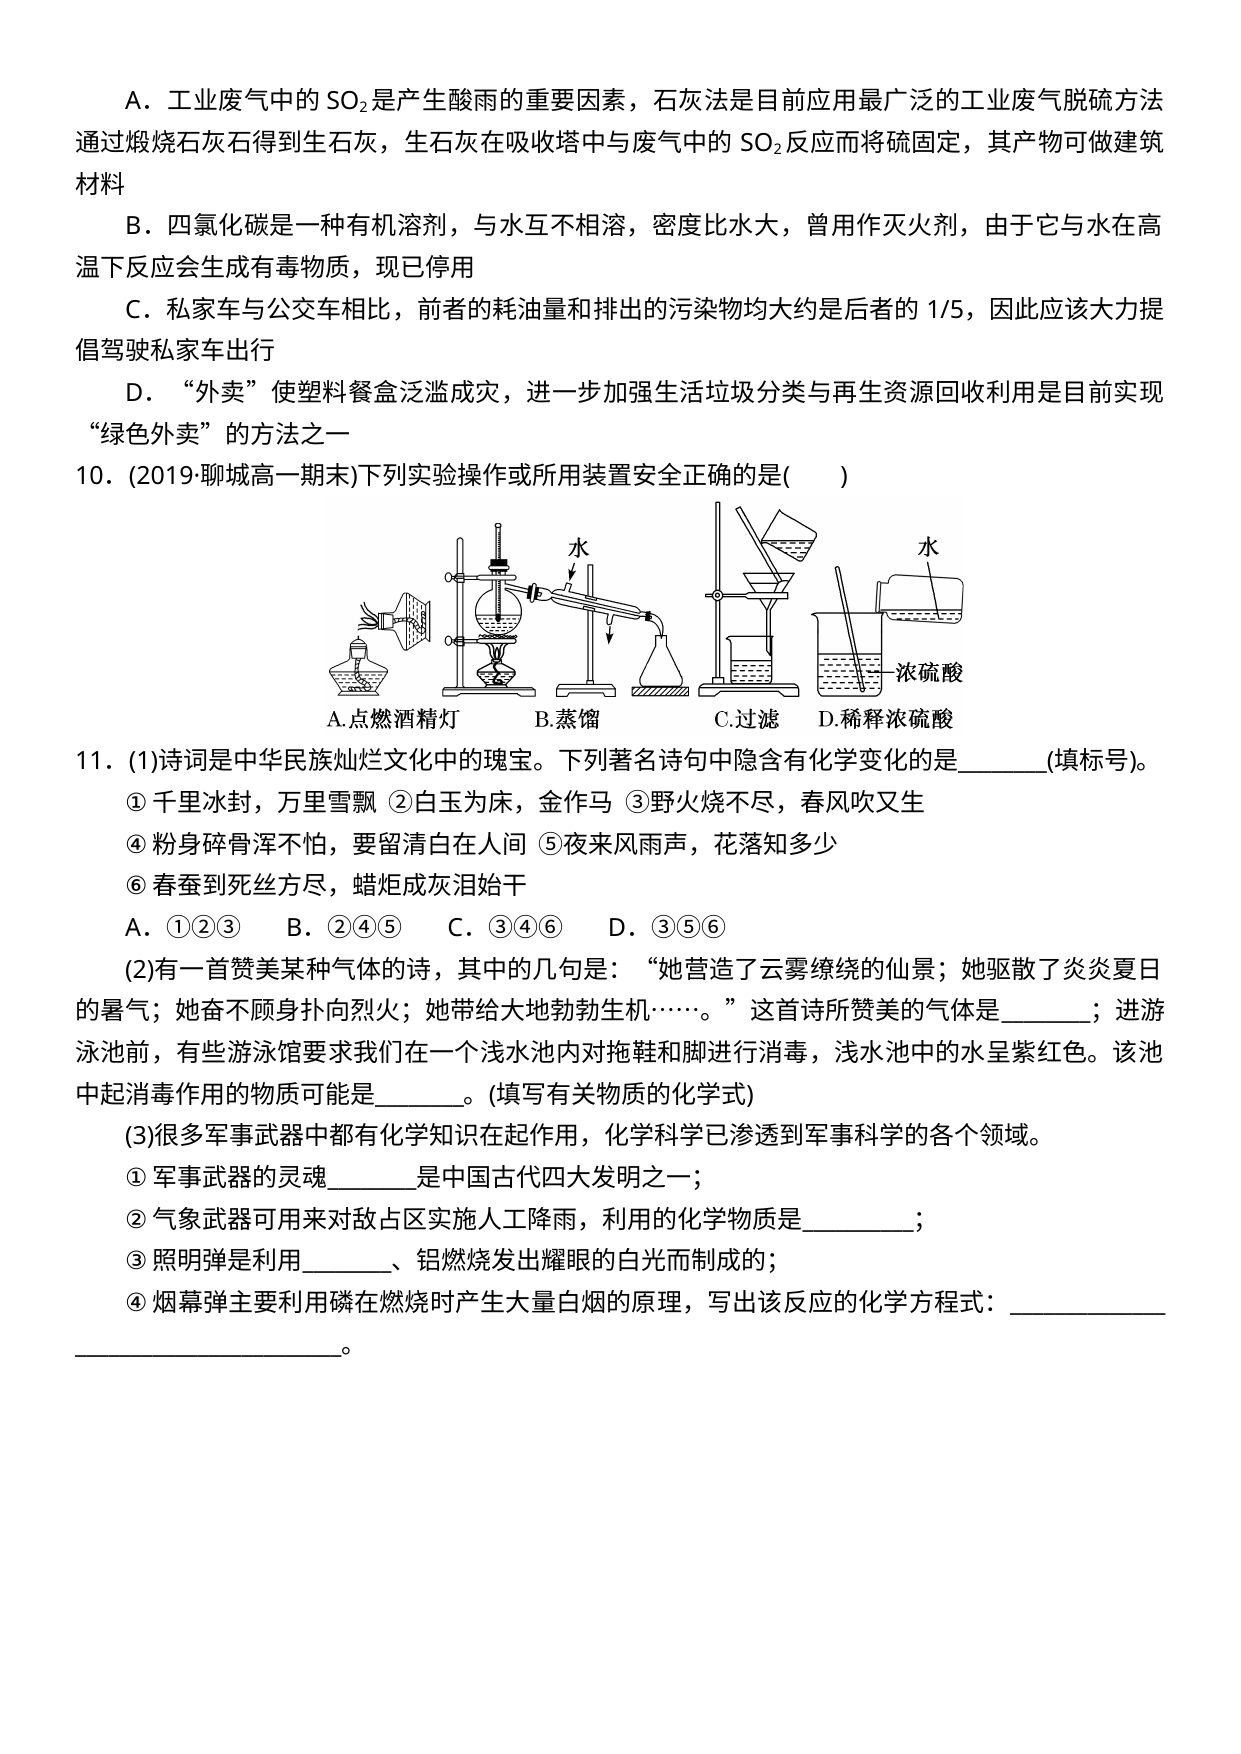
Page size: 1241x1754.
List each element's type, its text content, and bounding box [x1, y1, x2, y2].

text A．工业废气中的SO2是产生酸雨的重要因素，石灰法是目前应用最广泛的工业废气脱硫方法，通过煅烧石灰石得到生石灰，生石灰在吸收塔中与废气中的SO2反应而将硫固定，其产物可做建筑材料 [75, 81, 1165, 200]
text ①军事武器的灵魂________是中国古代四大发明之一； [75, 1157, 1165, 1194]
text B．四氯化碳是一种有机溶剂，与水互不相溶，密度比水大，曾用作灭火剂，由于它与水在高温下反应会生成有毒物质，现已停用 [75, 206, 1165, 284]
text 11．(1)诗词是中华民族灿烂文化中的瑰宝。下列著名诗句中隐含有化学变化的是________(填标号)。 [75, 741, 1165, 777]
text A．①②③ B．②④⑤ C．③④⑥ D．③⑤⑥ [75, 907, 1165, 944]
text C．私家车与公交车相比，前者的耗油量和排出的污染物均大约是后者的1/5，因此应该大力提倡驾驶私家车出行 [75, 289, 1165, 367]
text (3)很多军事武器中都有化学知识在起作用，化学科学已渗透到军事科学的各个领域。 [75, 1116, 1165, 1152]
text (2)有一首赞美某种气体的诗，其中的几句是：“她营造了云雾缭绕的仙景；她驱散了炎炎夏日的暑气；她奋不顾身扑向烈火；她带给大地勃勃生机……。”这首诗所赞美的气体是________；进游泳池前，有些游泳馆要求我们在一个浅水池内对拖鞋和脚进行消毒，浅水池中的水呈紫红色。该池中起消毒作用的物质可能是________。(填写有关物质的化学式) [75, 949, 1165, 1110]
text ④粉身碎骨浑不怕，要留清白在人间 ⑤夜来风雨声，花落知多少 [75, 824, 1165, 860]
picture [326, 497, 964, 737]
text ⑥春蚕到死丝方尽，蜡炬成灰泪始干 [75, 866, 1165, 902]
text ②气象武器可用来对敌占区实施人工降雨，利用的化学物质是__________； [75, 1199, 1165, 1235]
text ④烟幕弹主要利用磷在燃烧时产生大量白烟的原理，写出该反应的化学方程式：______________________________________。 [75, 1282, 1165, 1360]
text ③照明弹是利用________、铝燃烧发出耀眼的白光而制成的； [75, 1241, 1165, 1277]
text 10．(2019·聊城高一期末)下列实验操作或所用装置安全正确的是( ) [75, 456, 1165, 492]
text ①千里冰封，万里雪飘 ②白玉为床，金作马 ③野火烧不尽，春风吹又生 [75, 782, 1165, 819]
text D．“外卖”使塑料餐盒泛滥成灾，进一步加强生活垃圾分类与再生资源回收利用是目前实现“绿色外卖”的方法之一 [75, 372, 1165, 450]
